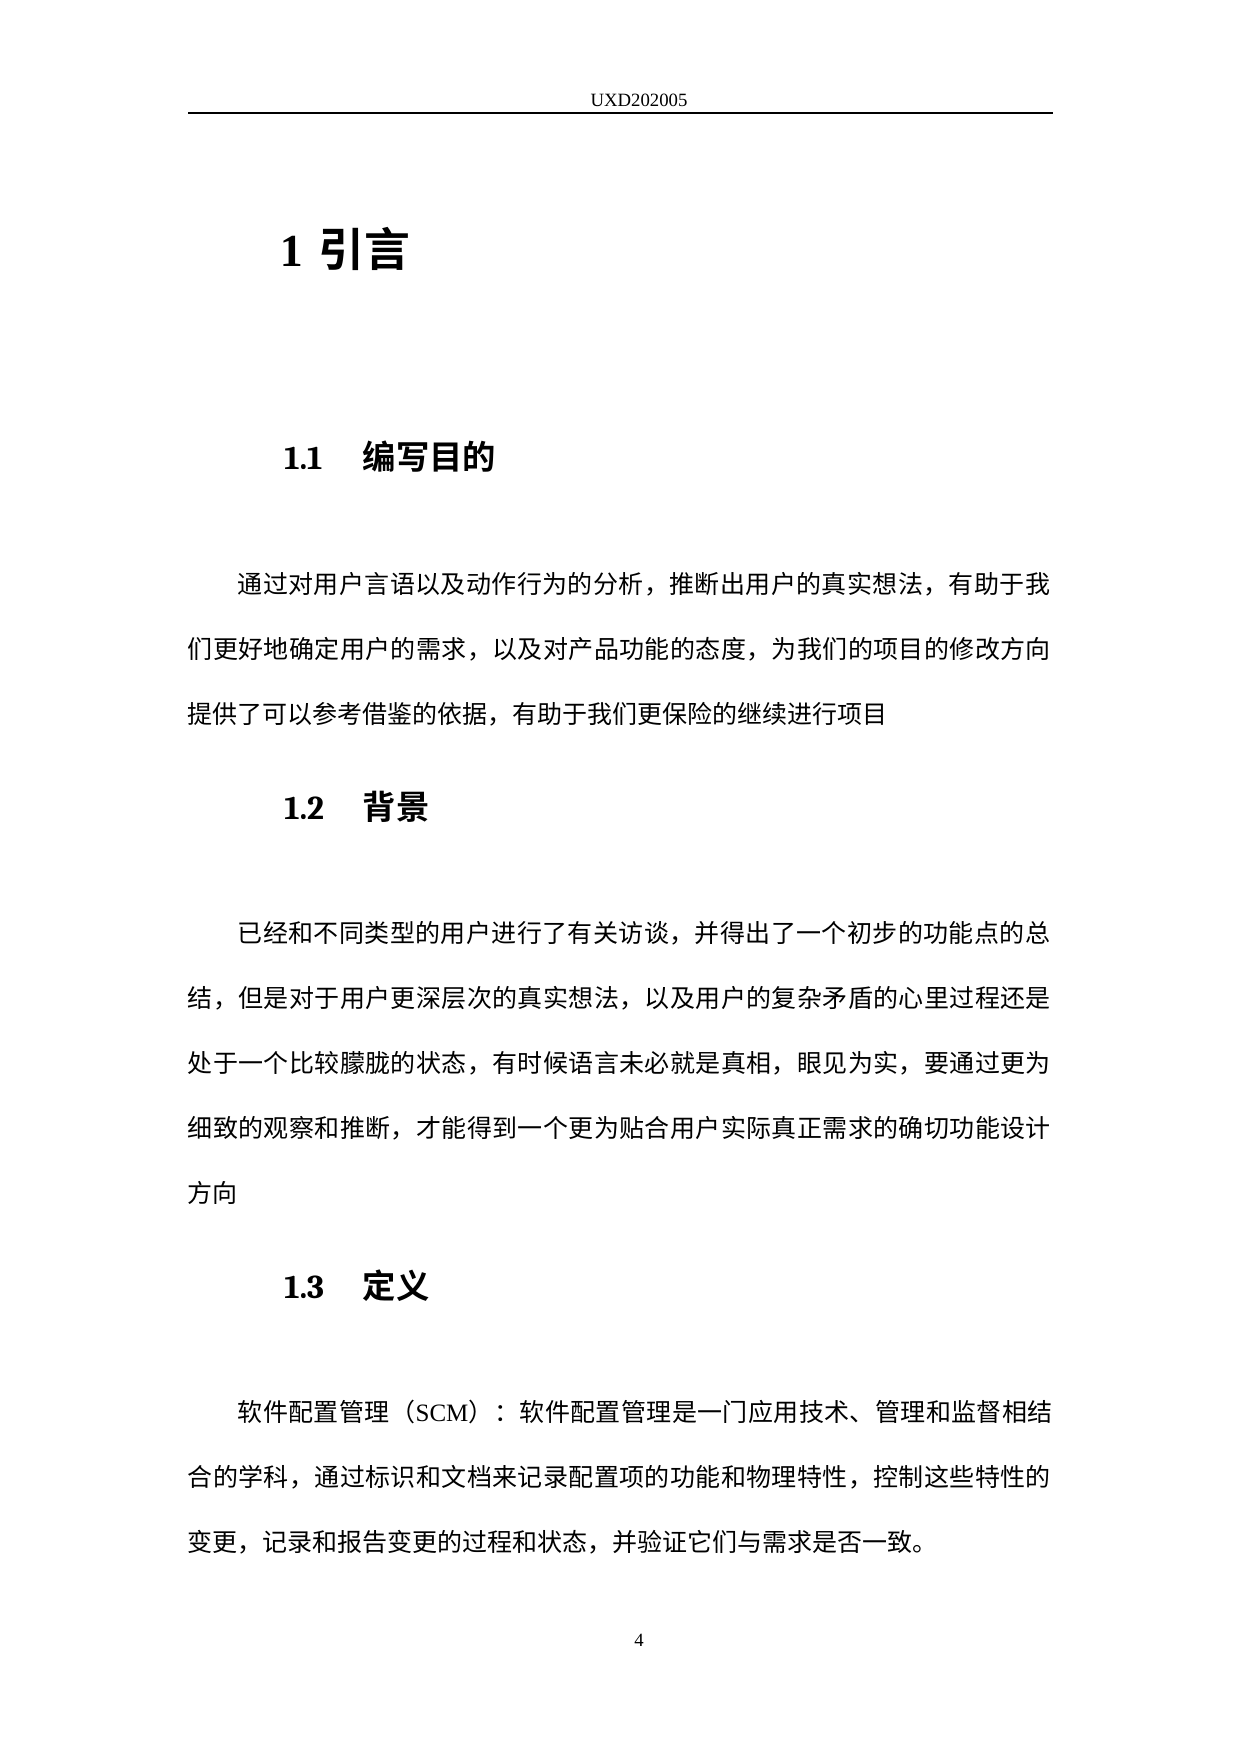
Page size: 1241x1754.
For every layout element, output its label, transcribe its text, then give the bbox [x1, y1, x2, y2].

text 已经和不同类型的用户进行了有关访谈，并得出了一个初步的功能点的总结，但是对于用户更深层次的真实想法，以及用户的复杂矛盾的心里过程还是处于一个比较朦胧的状态，有时候语言未必就是真相，眼见为实，要通过更为细致的观察和推断，才能得到一个更为贴合用户实际真正需求的确切功能设计方向 [187, 899, 1053, 1224]
subtitle 引言 [187, 197, 1053, 295]
text 软件配置管理（SCM）：软件配置管理是一门应用技术、管理和监督相结合的学科，通过标识和文档来记录配置项的功能和物理特性，控制这些特性的变更，记录和报告变更的过程和状态，并验证它们与需求是否一致。 [187, 1378, 1053, 1573]
text 通过对用户言语以及动作行为的分析，推断出用户的真实想法，有助于我们更好地确定用户的需求，以及对产品功能的态度，为我们的项目的修改方向提供了可以参考借鉴的依据，有助于我们更保险的继续进行项目 [187, 550, 1053, 745]
subtitle 定义 [217, 1251, 1053, 1316]
subtitle 编写目的 [217, 423, 1053, 488]
subtitle 背景 [217, 772, 1053, 837]
